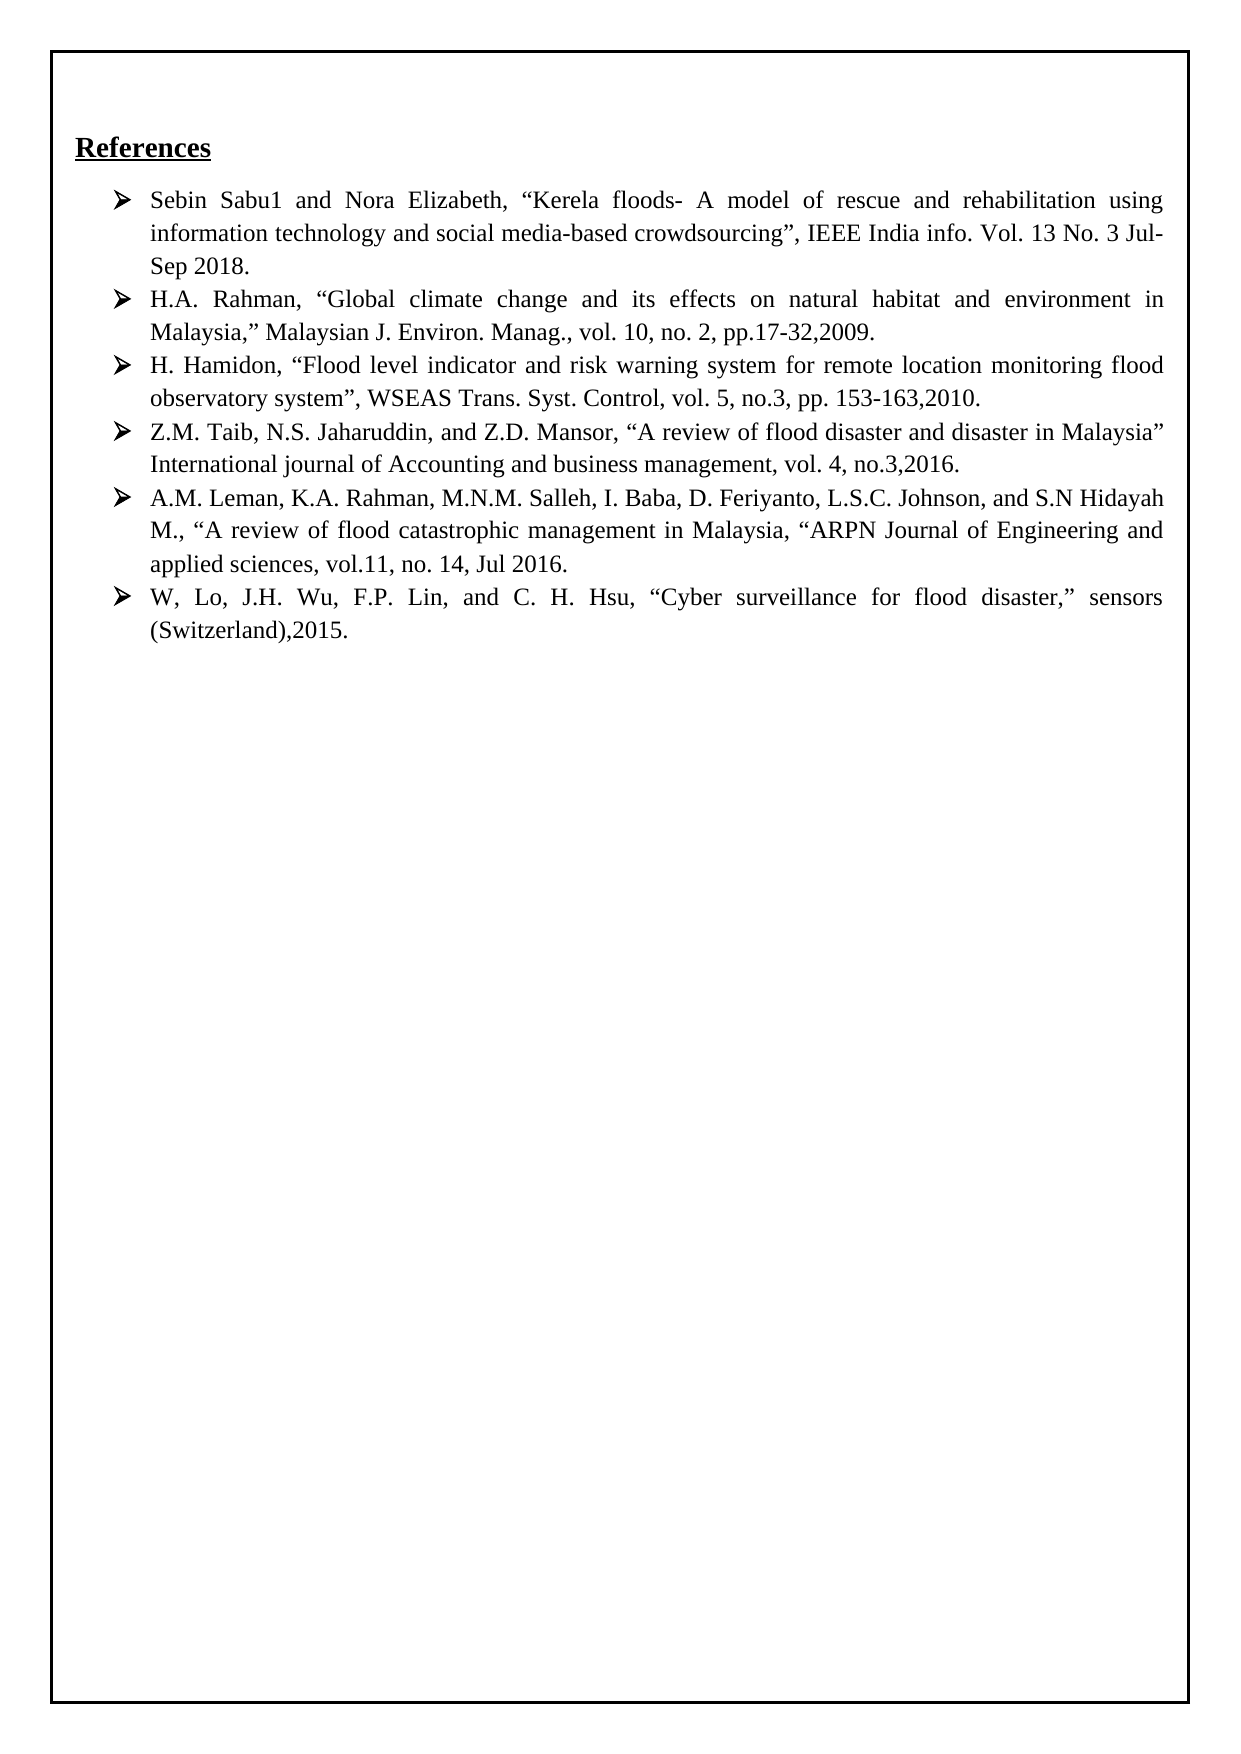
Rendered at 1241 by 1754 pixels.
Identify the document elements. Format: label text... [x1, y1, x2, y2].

text References [75, 130, 1165, 164]
list Sebin Sabu1 and Nora Elizabeth, “Kerela floods- A model of rescue and rehabilitation using information technology and social media-based crowdsourcing”, IEEE India info. Vol. 13 No. 3 Jul-Sep 2018. [112, 185, 1165, 280]
list H. Hamidon, “Flood level indicator and risk warning system for remote location monitoring flood observatory system”, WSEAS Trans. Syst. Control, vol. 5, no.3, pp. 153-163,2010. [112, 351, 1165, 412]
list A.M. Leman, K.A. Rahman, M.N.M. Salleh, I. Baba, D. Feriyanto, L.S.C. Johnson, and S.N Hidayah M., “A review of flood catastrophic management in Malaysia, “ARPN Journal of Engineering and applied sciences, vol.11, no. 14, Jul 2016. [112, 483, 1165, 577]
list W, Lo, J.H. Wu, F.P. Lin, and C. H. Hsu, “Cyber surveillance for flood disaster,” sensors (Switzerland),2015. [112, 582, 1165, 643]
list Z.M. Taib, N.S. Jaharuddin, and Z.D. Mansor, “A review of flood disaster and disaster in Malaysia” International journal of Accounting and business management, vol. 4, no.3,2016. [112, 417, 1165, 478]
list H.A. Rahman, “Global climate change and its effects on natural habitat and environment in Malaysia,” Malaysian J. Environ. Manag., vol. 10, no. 2, pp.17-32,2009. [112, 284, 1165, 346]
